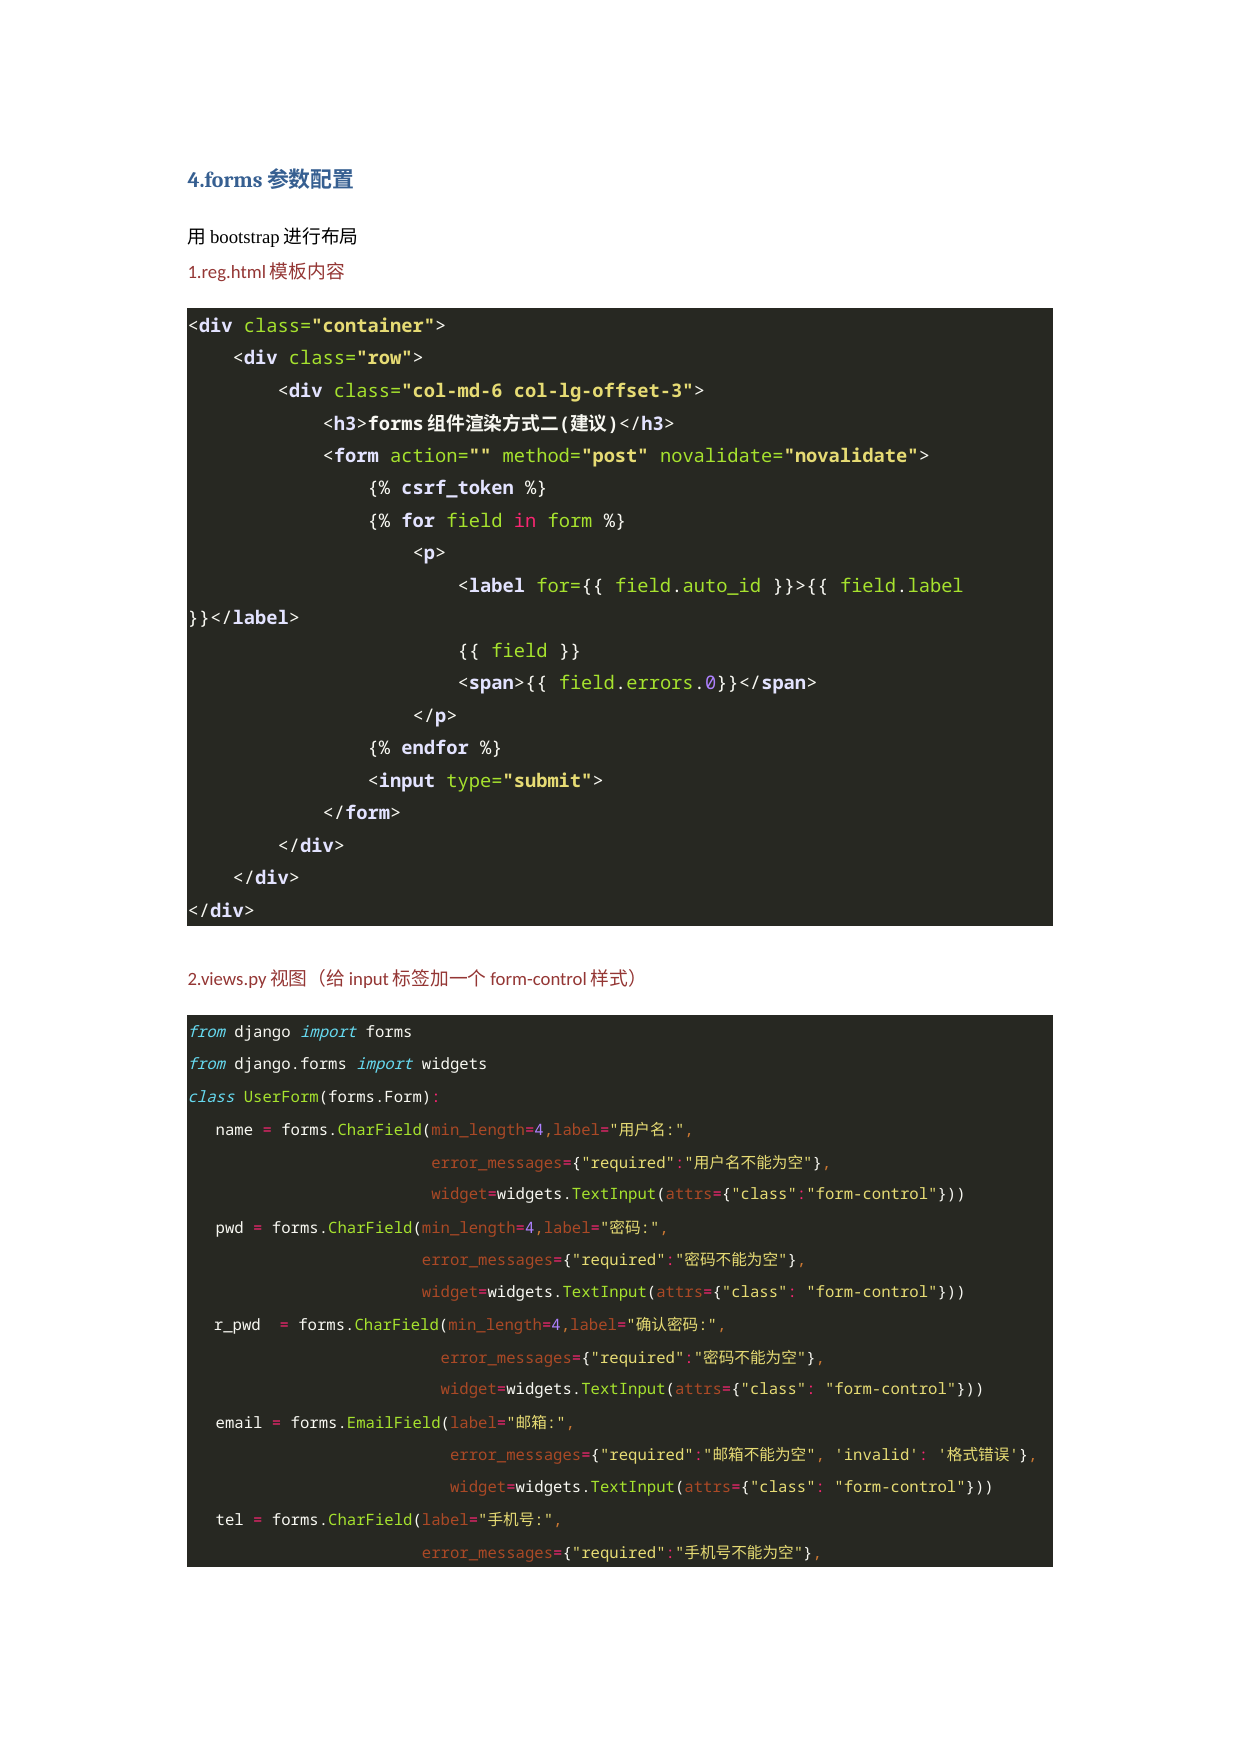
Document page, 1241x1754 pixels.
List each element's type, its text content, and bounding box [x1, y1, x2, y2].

subtitle 2.views.py视图（给input标签加一个form-control样式） [187, 961, 1053, 993]
text from django import forms from django.forms import widgets class UserForm(forms.Form): name = forms.CharField(min_length=4,label="用户名:", error_messages={"required":"用户名不能为空"}, widget=widgets.TextInput(attrs={"class":"form-control"})) pwd = forms.CharField(min_length=4,label="密码:", error_messages={"required":"密码不能为空"}, widget=widgets.TextInput(attrs={"class": "form-control"})) [187, 1015, 1053, 1307]
text 用bootstrap进行布局 [187, 219, 1053, 252]
subtitle 1.reg.html模板内容 [187, 254, 1053, 287]
text <div class="container"> <div class="row"> <div class="col-md-6 col-lg-offset-3"> <h3>forms组件渲染方式二(建议)</h3> <form action="" method="post" novalidate="novalidate"> {% csrf_token %} {% for field in form %} <p> <label for={{ field.auto_id }}>{{ field.label }}</label> {{ field }} <span>{{ field.errors.0}}</span> </p> {% endfor %} <input type="submit"> </form> </div> </div> </div> [187, 308, 1053, 926]
subtitle 4.forms参数配置 [187, 162, 1053, 194]
